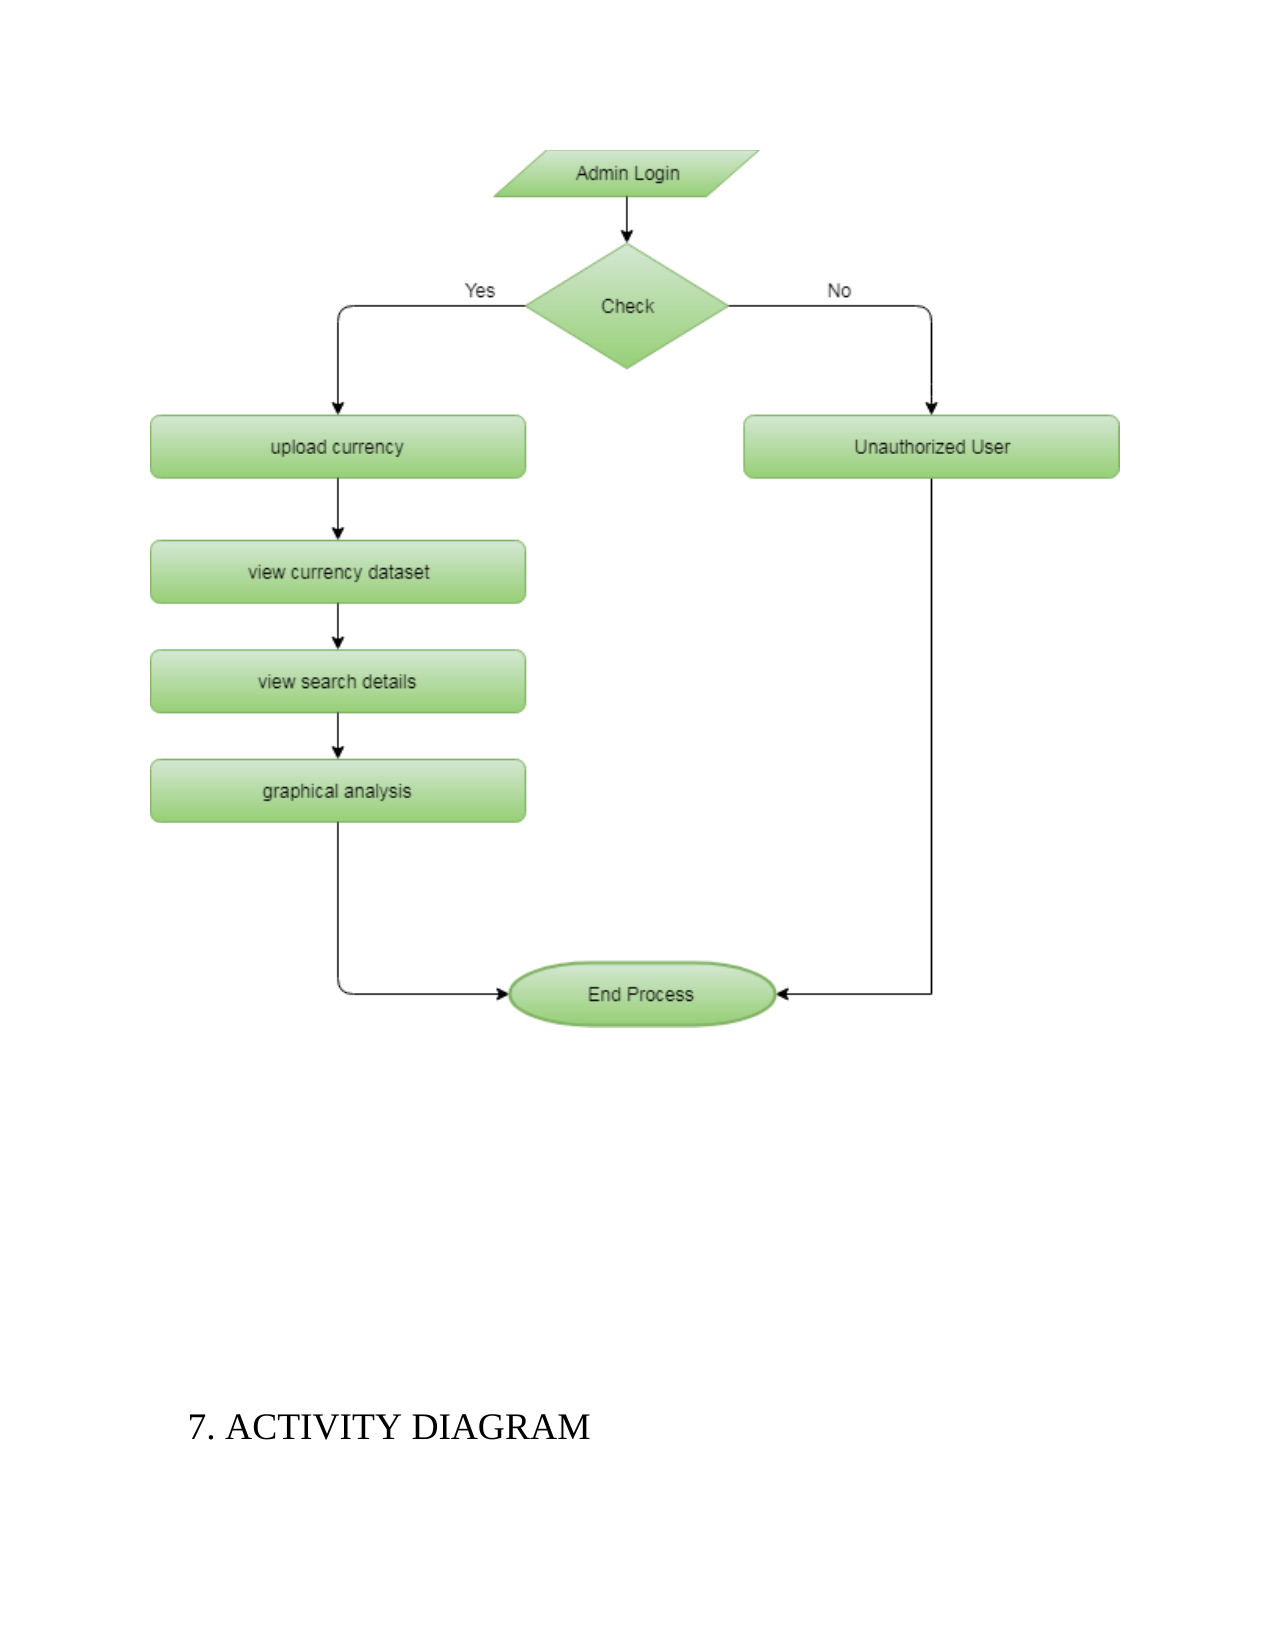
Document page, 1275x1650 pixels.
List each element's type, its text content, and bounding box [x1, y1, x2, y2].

picture [150, 150, 1120, 1028]
text 7. ACTIVITY DIAGRAM [187, 1404, 1125, 1447]
